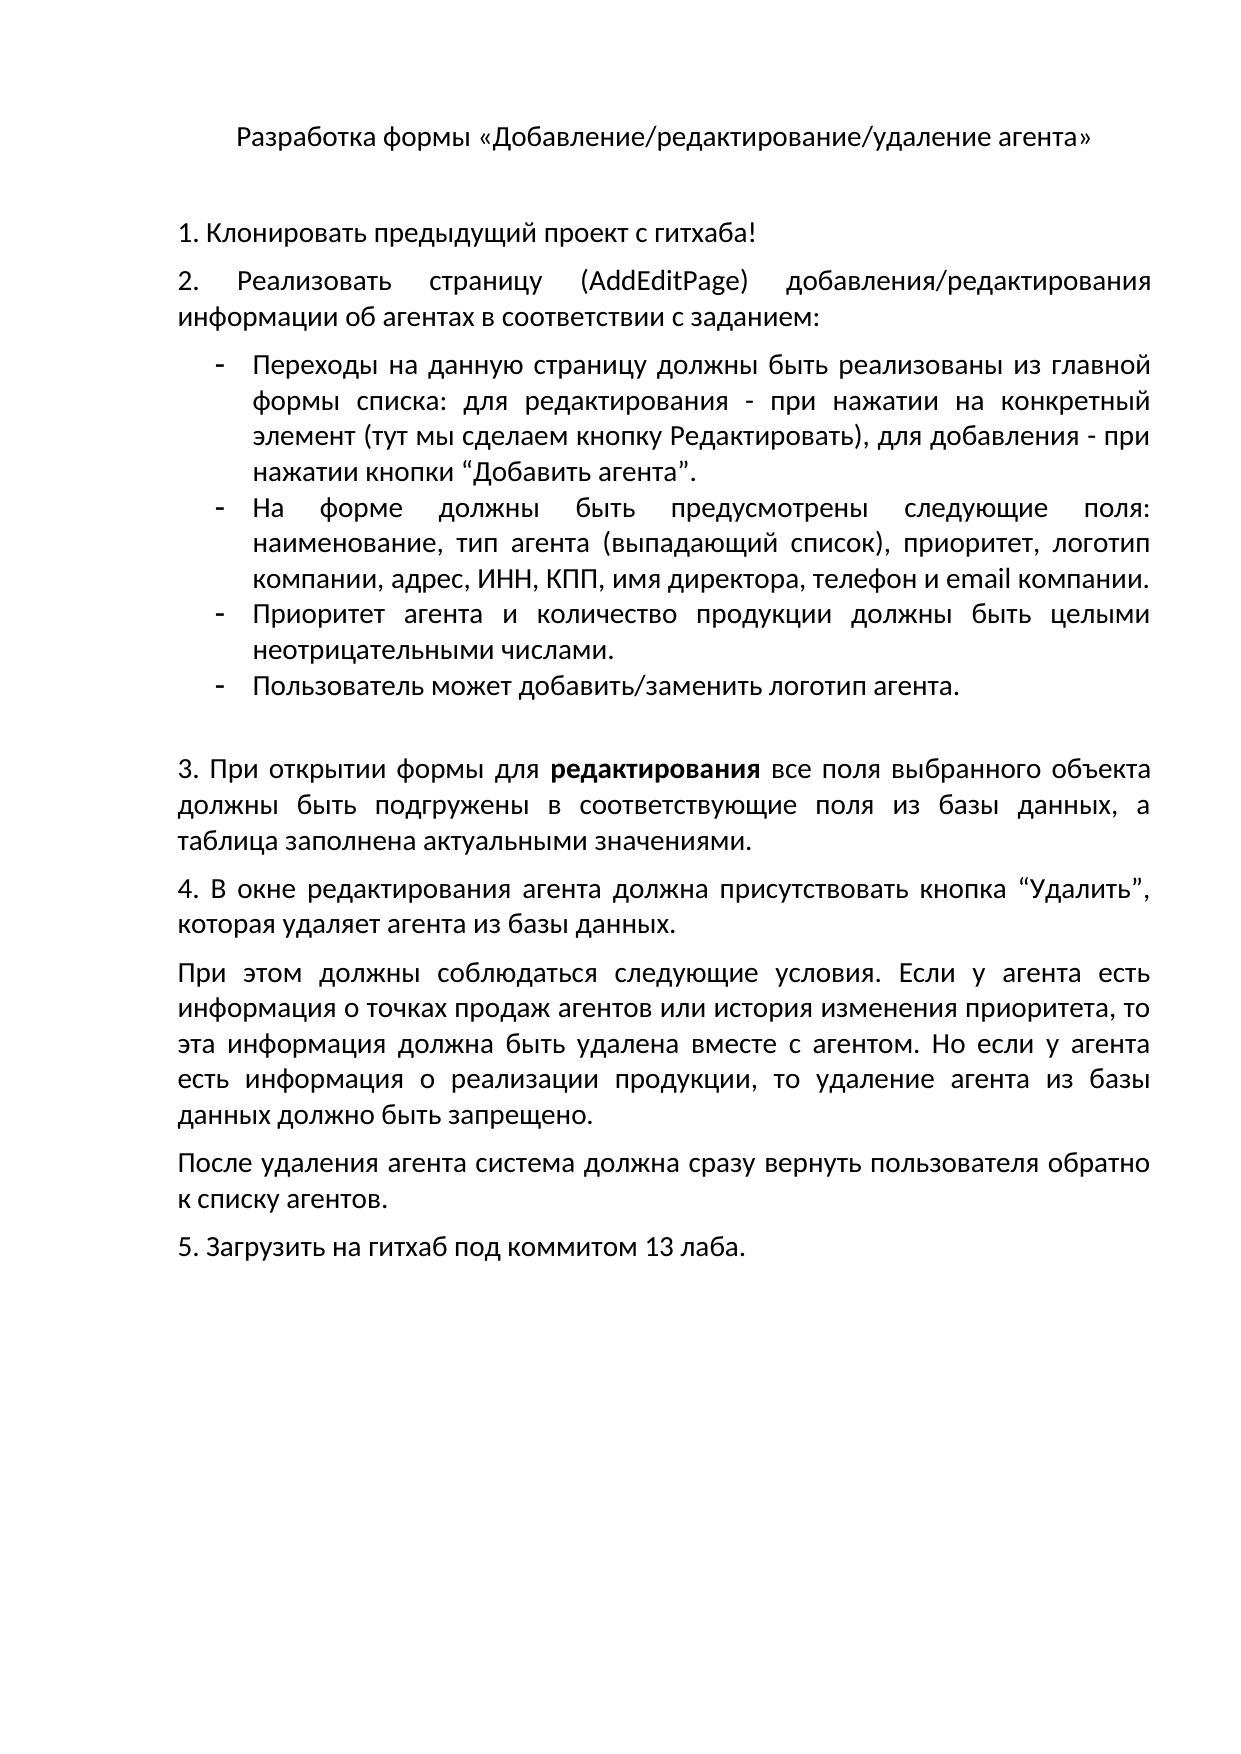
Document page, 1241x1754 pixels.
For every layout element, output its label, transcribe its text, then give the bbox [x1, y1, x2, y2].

list Приоритет агента и количество продукции должны быть целыми неотрицательными числами. [215, 596, 1152, 667]
text 5. Загрузить на гитхаб под коммитом 13 лаба. [177, 1228, 1152, 1264]
text 1. Клонировать предыдущий проект с гитхаба! [177, 214, 1152, 250]
text При этом должны соблюдаться следующие условия. Если у агента есть информация о точках продаж агентов или история изменения приоритета, то эта информация должна быть удалена вместе с агентом. Но если у агента есть информация о реализации продукции, то удаление агента из базы данных должно быть запрещено. [177, 954, 1152, 1132]
list Переходы на данную страницу должны быть реализованы из главной формы списка: для редактирования - при нажатии на конкретный элемент (тут мы сделаем кнопку Редактировать), для добавления - при нажатии кнопки “Добавить агента”. [215, 346, 1152, 489]
list На форме должны быть предусмотрены следующие поля: наименование, тип агента (выпадающий список), приоритет, логотип компании, адрес, ИНН, КПП, имя директора, телефон и email компании. [215, 489, 1152, 596]
text 3. При открытии формы для редактирования все поля выбранного объекта должны быть подгружены в соответствующие поля из базы данных, а таблица заполнена актуальными значениями. [177, 751, 1152, 857]
text 4. В окне редактирования агента должна присутствовать кнопка “Удалить”, которая удаляет агента из базы данных. [177, 870, 1152, 941]
text Разработка формы «Добавление/редактирование/удаление агента» [177, 118, 1152, 154]
text После удаления агента система должна сразу вернуть пользователя обратно к списку агентов. [177, 1144, 1152, 1216]
text 2. Реализовать страницу (AddEditPage) добавления/редактирования информации об агентах в соответствии с заданием: [177, 262, 1152, 334]
list Пользователь может добавить/заменить логотип агента. [215, 667, 1152, 702]
